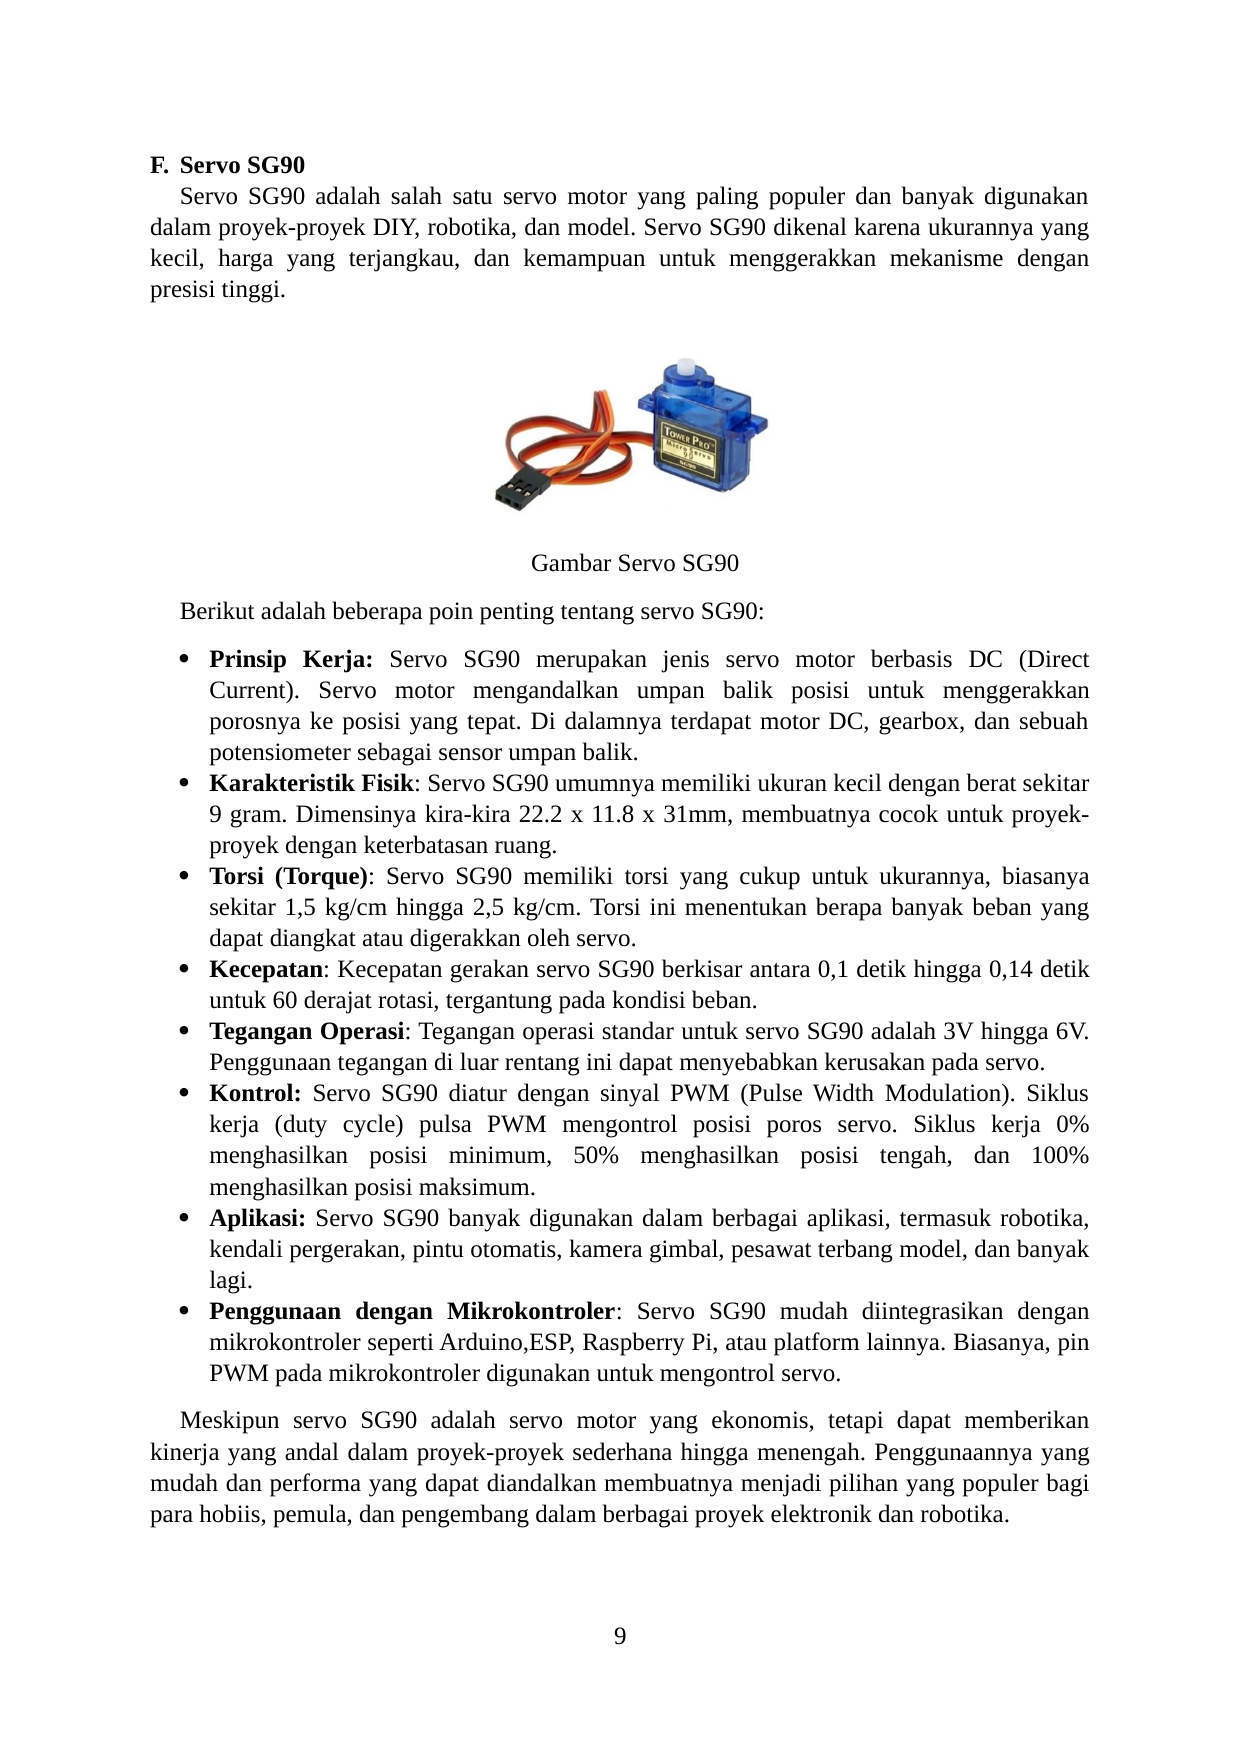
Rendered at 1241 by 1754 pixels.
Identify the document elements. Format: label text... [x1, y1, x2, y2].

subtitle Servo SG90 [150, 150, 1090, 179]
list Kontrol: Servo SG90 diatur dengan sinyal PWM (Pulse Width Modulation). Siklus kerja (duty cycle) pulsa PWM mengontrol posisi poros servo. Siklus kerja 0% menghasilkan posisi minimum, 50% menghasilkan posisi tengah, dan 100% menghasilkan posisi maksimum. [179, 1078, 1090, 1200]
text Servo SG90 adalah salah satu servo motor yang paling populer dan banyak digunakan dalam proyek-proyek DIY, robotika, dan model. Servo SG90 dikenal karena ukurannya yang kecil, harga yang terjangkau, dan kemampuan untuk menggerakkan mekanisme dengan presisi tinggi. [150, 181, 1090, 303]
picture [485, 321, 785, 530]
list Prinsip Kerja: Servo SG90 merupakan jenis servo motor berbasis DC (Direct Current). Servo motor mengandalkan umpan balik posisi untuk menggerakkan porosnya ke posisi yang tepat. Di dalamnya terdapat motor DC, gearbox, dan sebuah potensiometer sebagai sensor umpan balik. [179, 644, 1090, 766]
list Tegangan Operasi: Tegangan operasi standar untuk servo SG90 adalah 3V hingga 6V. Penggunaan tegangan di luar rentang ini dapat menyebabkan kerusakan pada servo. [179, 1016, 1090, 1076]
list Kecepatan: Kecepatan gerakan servo SG90 berkisar antara 0,1 detik hingga 0,14 detik untuk 60 derajat rotasi, tergantung pada kondisi beban. [179, 954, 1090, 1014]
list Torsi (Torque): Servo SG90 memiliki torsi yang cukup untuk ukurannya, biasanya sekitar 1,5 kg/cm hingga 2,5 kg/cm. Torsi ini menentukan berapa banyak beban yang dapat diangkat atau digerakkan oleh servo. [179, 861, 1090, 952]
text Gambar Servo SG90 [150, 548, 1090, 577]
list Karakteristik Fisik: Servo SG90 umumnya memiliki ukuran kecil dengan berat sekitar 9 gram. Dimensinya kira-kira 22.2 x 11.8 x 31mm, membuatnya cocok untuk proyek-proyek dengan keterbatasan ruang. [179, 768, 1090, 859]
text Berikut adalah beberapa poin penting tentang servo SG90: [150, 596, 1090, 625]
list Aplikasi: Servo SG90 banyak digunakan dalam berbagai aplikasi, termasuk robotika, kendali pergerakan, pintu otomatis, kamera gimbal, pesawat terbang model, dan banyak lagi. [179, 1203, 1090, 1293]
text Meskipun servo SG90 adalah servo motor yang ekonomis, tetapi dapat memberikan kinerja yang andal dalam proyek-proyek sederhana hingga menengah. Penggunaannya yang mudah dan performa yang dapat diandalkan membuatnya menjadi pilihan yang populer bagi para hobiis, pemula, dan pengembang dalam berbagai proyek elektronik dan robotika. [150, 1406, 1090, 1527]
list Penggunaan dengan Mikrokontroler: Servo SG90 mudah diintegrasikan dengan mikrokontroler seperti Arduino,ESP, Raspberry Pi, atau platform lainnya. Biasanya, pin PWM pada mikrokontroler digunakan untuk mengontrol servo. [179, 1296, 1090, 1387]
